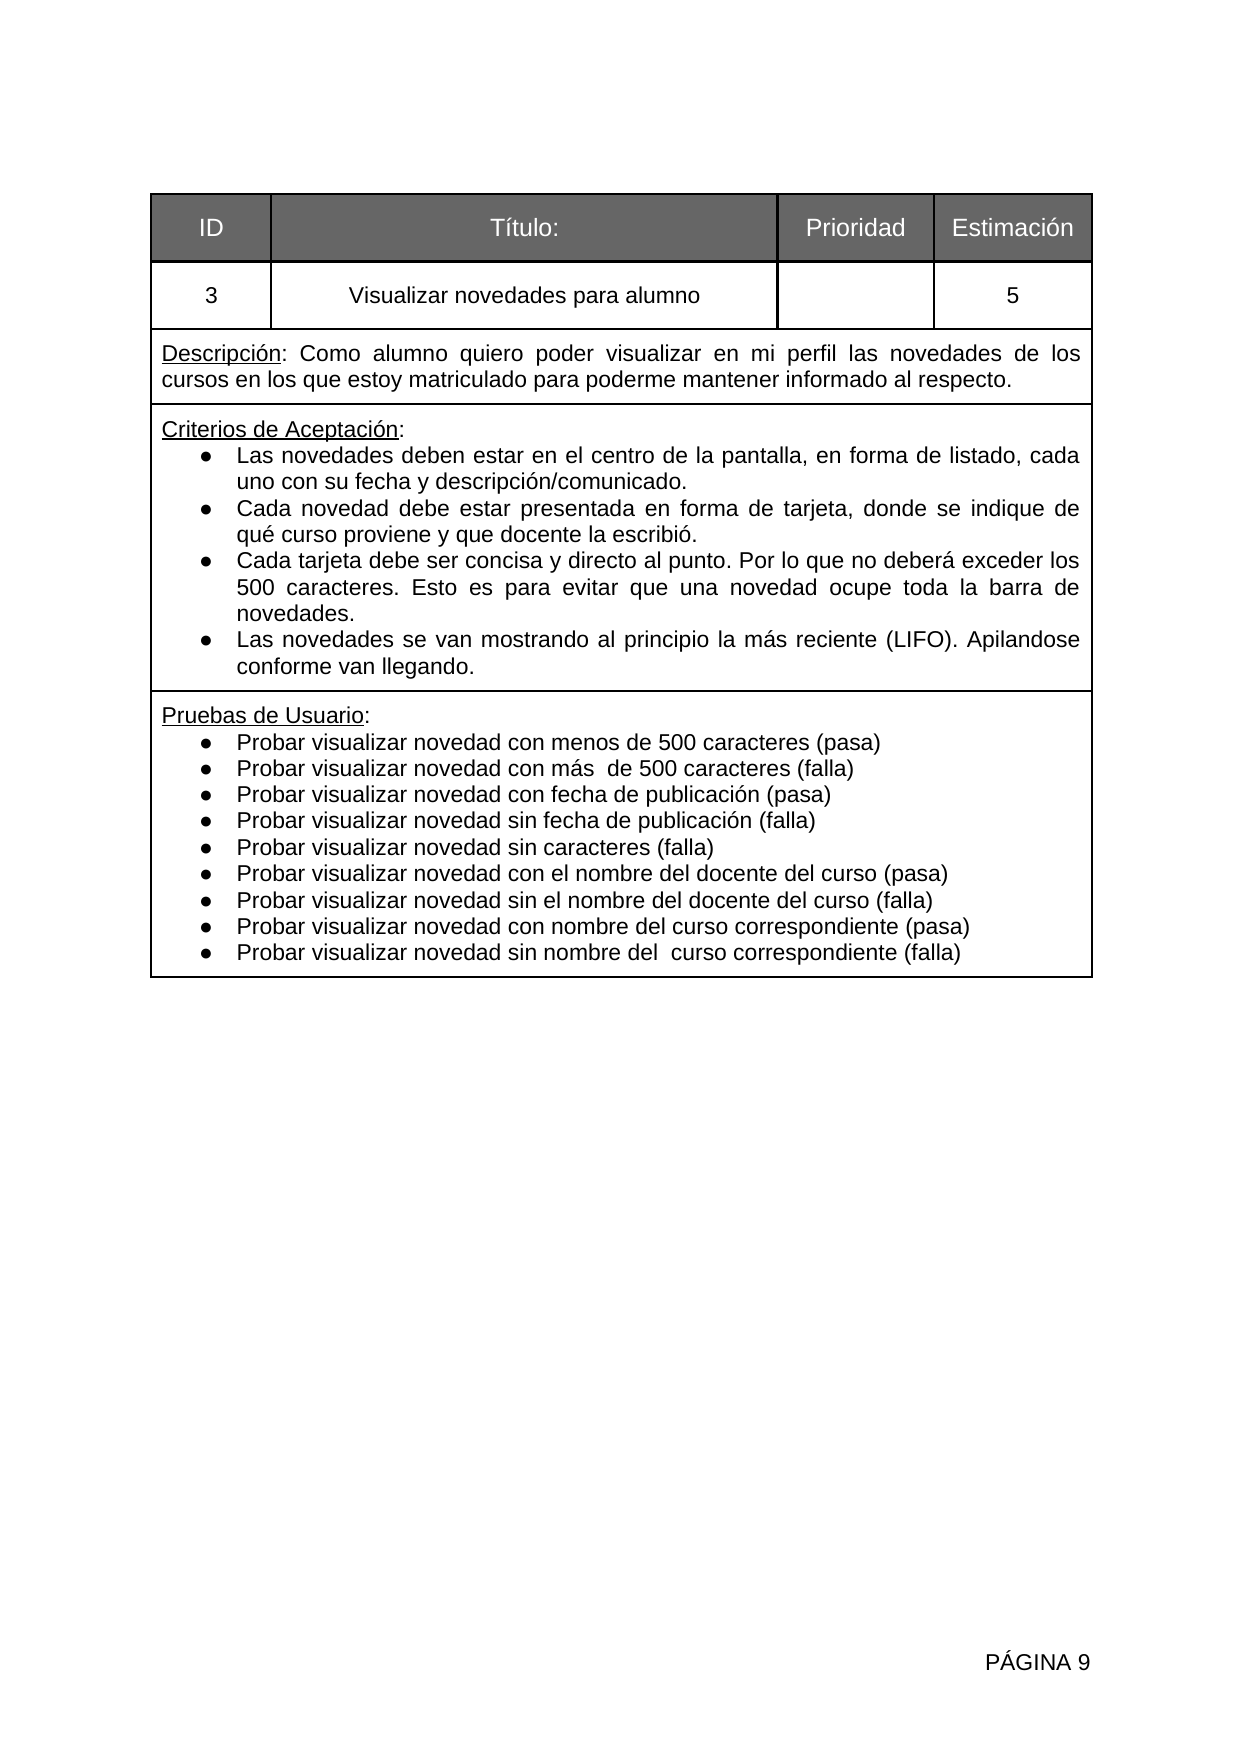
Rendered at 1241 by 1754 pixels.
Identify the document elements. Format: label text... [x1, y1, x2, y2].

table_cell [779, 263, 933, 327]
table_header ID [152, 195, 270, 260]
table_cell 5 [935, 263, 1091, 327]
table_cell Descripción: Como alumno quiero poder visualizar en mi perfil las novedades de los cursos en los que estoy matriculado para poderme mantener informado al respecto. [152, 330, 1091, 403]
table_header Estimación [935, 195, 1091, 260]
table_header Prioridad [779, 195, 933, 260]
table_cell Visualizar novedades para alumno [272, 263, 776, 327]
table_header Título: [272, 195, 776, 260]
table_cell Pruebas de Usuario: Probar visualizar novedad con menos de 500 caracteres (pasa) Probar visualizar novedad con más de 500 caracteres (falla) Probar visualizar novedad con fecha de publicación (pasa) Probar visualizar novedad sin fecha de publicación (falla) Probar visualizar novedad sin caracteres (falla) Probar visualizar novedad con el nombre del docente del curso (pasa) Probar visualizar novedad sin el nombre del docente del curso (falla) Probar visualizar novedad con nombre del curso correspondiente (pasa) Probar visualizar novedad sin nombre del curso correspondiente (falla) [152, 692, 1091, 976]
table_cell 3 [152, 263, 270, 327]
table_cell Criterios de Aceptación: Las novedades deben estar en el centro de la pantalla, en forma de listado, cada uno con su fecha y descripción/comunicado. Cada novedad debe estar presentada en forma de tarjeta, donde se indique de qué curso proviene y que docente la escribió. Cada tarjeta debe ser concisa y directo al punto. Por lo que no deberá exceder los 500 caracteres. Esto es para evitar que una novedad ocupe toda la barra de novedades. Las novedades se van mostrando al principio la más reciente (LIFO). Apilandose conforme van llegando. [152, 405, 1091, 689]
